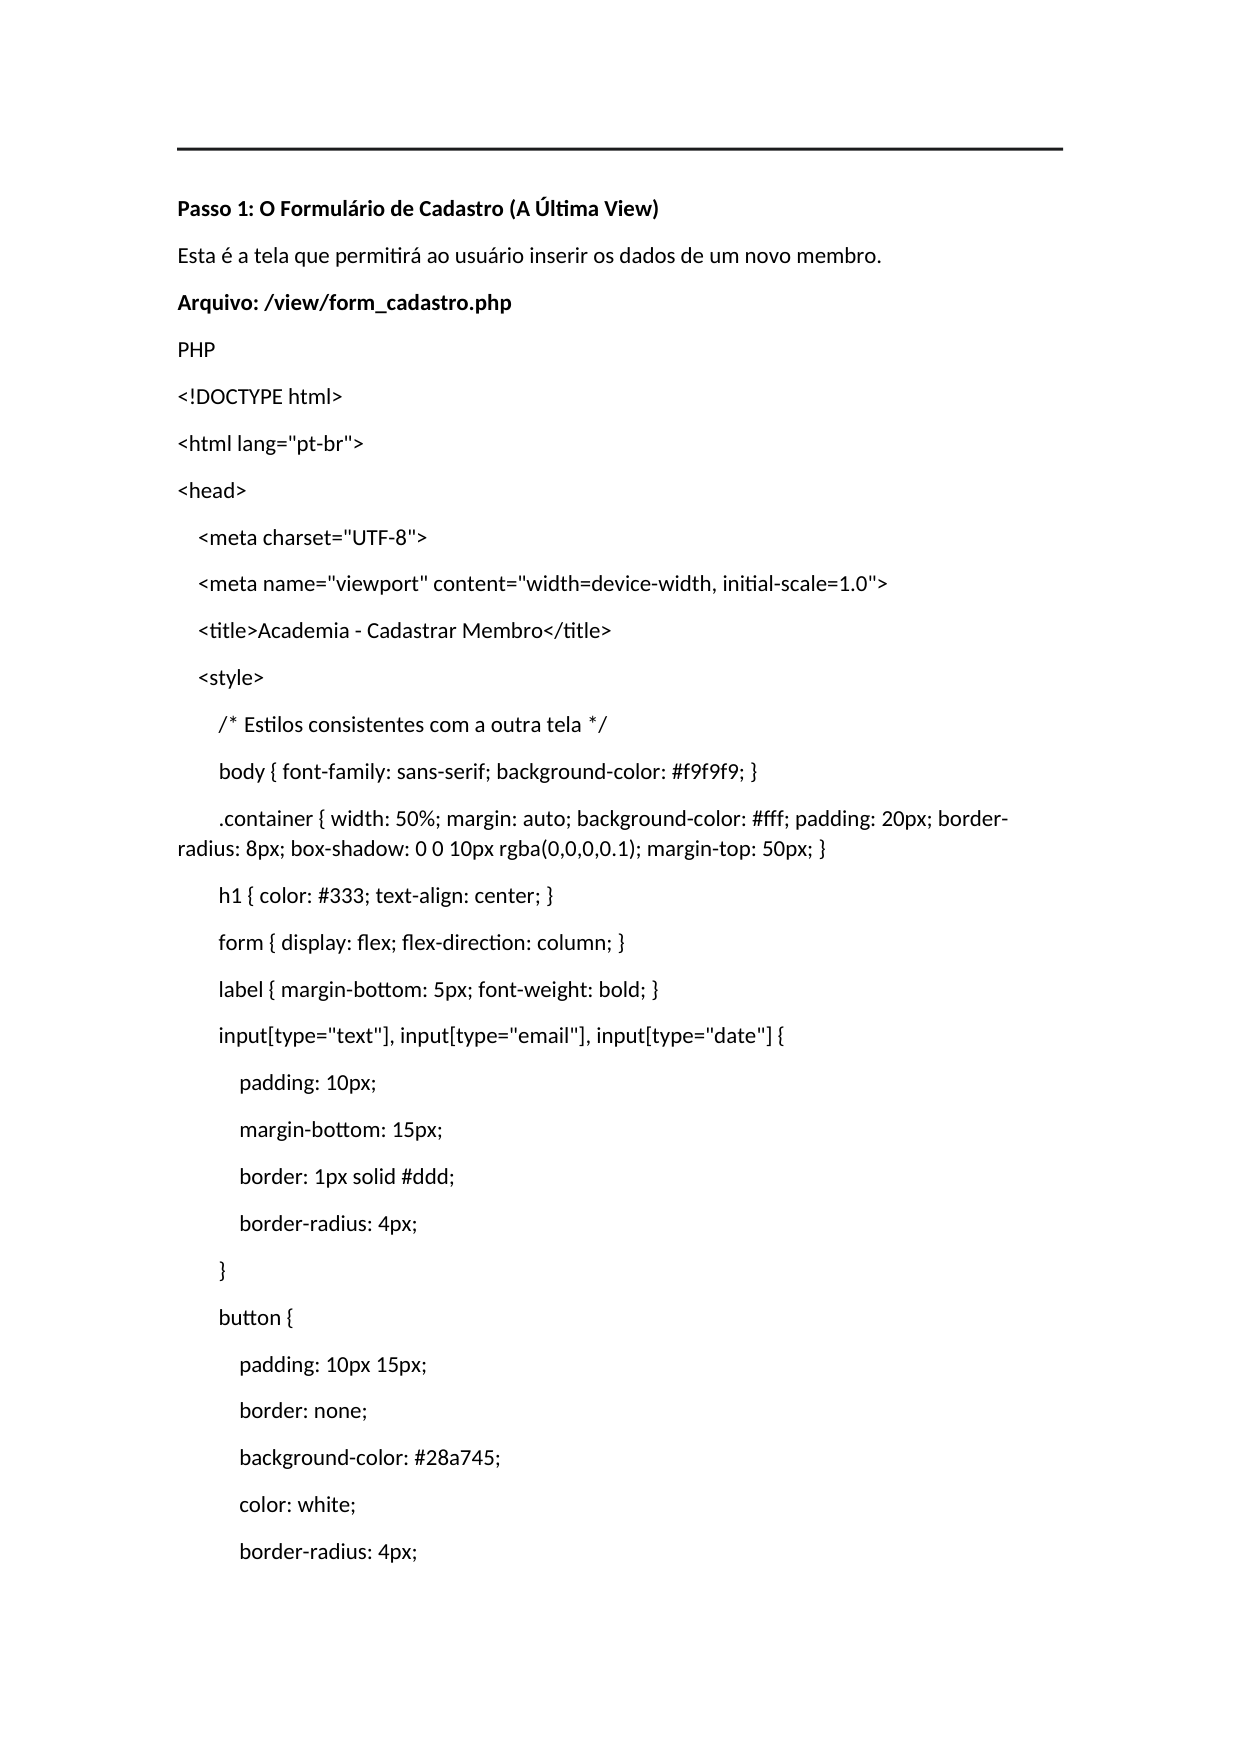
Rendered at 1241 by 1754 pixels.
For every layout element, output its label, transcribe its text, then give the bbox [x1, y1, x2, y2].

text <style> [177, 663, 1063, 691]
text form { display: flex; flex-direction: column; } [177, 928, 1063, 956]
text .container { width: 50%; margin: auto; background-color: #fff; padding: 20px; border-radius: 8px; box-shadow: 0 0 10px rgba(0,0,0,0.1); margin-top: 50px; } [177, 804, 1063, 862]
text Esta é a tela que permitirá ao usuário inserir os dados de um novo membro. [177, 241, 1063, 269]
text h1 { color: #333; text-align: center; } [177, 881, 1063, 909]
text Passo 1: O Formulário de Cadastro (A Última View) [177, 194, 1063, 222]
text <head> [177, 476, 1063, 504]
text body { font-family: sans-serif; background-color: #f9f9f9; } [177, 757, 1063, 785]
text PHP [177, 335, 1063, 363]
text input[type="text"], input[type="email"], input[type="date"] { [177, 1022, 1063, 1049]
text } [177, 1256, 1063, 1284]
text Arquivo: /view/form_cadastro.php [177, 288, 1063, 316]
text <html lang="pt-br"> [177, 429, 1063, 457]
text button { [177, 1303, 1063, 1331]
text label { margin-bottom: 5px; font-weight: bold; } [177, 975, 1063, 1003]
text padding: 10px; [177, 1068, 1063, 1096]
text border-radius: 4px; [177, 1209, 1063, 1237]
text background-color: #28a745; [177, 1443, 1063, 1471]
text <meta charset="UTF-8"> [177, 523, 1063, 551]
text <meta name="viewport" content="width=device-width, initial-scale=1.0"> [177, 569, 1063, 597]
text border-radius: 4px; [177, 1537, 1063, 1565]
text border: 1px solid #ddd; [177, 1162, 1063, 1190]
text <!DOCTYPE html> [177, 382, 1063, 410]
text color: white; [177, 1490, 1063, 1518]
text margin-bottom: 15px; [177, 1115, 1063, 1143]
text border: none; [177, 1397, 1063, 1424]
text <title>Academia - Cadastrar Membro</title> [177, 616, 1063, 644]
text padding: 10px 15px; [177, 1350, 1063, 1378]
text /* Estilos consistentes com a outra tela */ [177, 710, 1063, 738]
